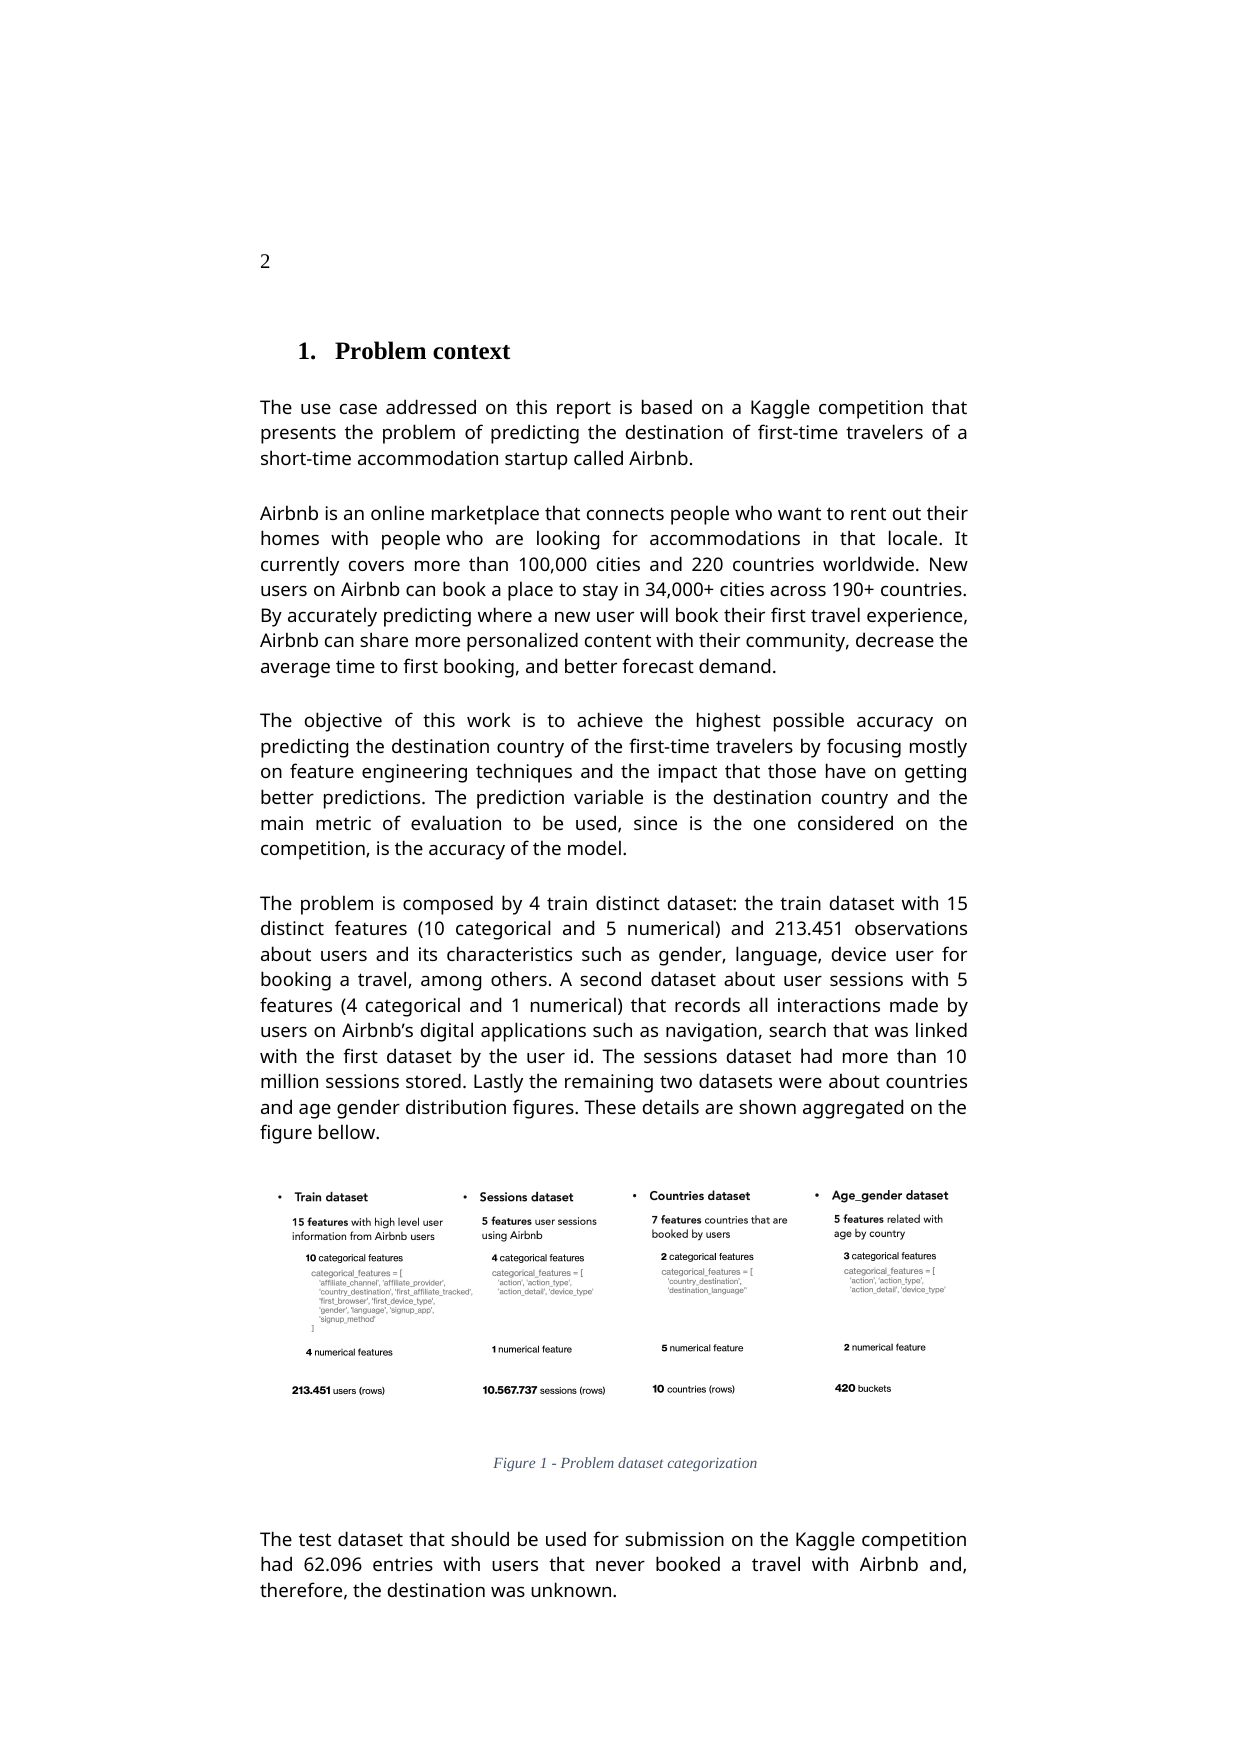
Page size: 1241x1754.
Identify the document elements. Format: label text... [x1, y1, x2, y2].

list Problem context [297, 336, 968, 365]
text The objective of this work is to achieve the highest possible accuracy on predicting the destination country of the first-time travelers by focusing mostly on feature engineering techniques and the impact that those have on getting better predictions. The prediction variable is the destination country and the main metric of evaluation to be used, since is the one considered on the competition, is the accuracy of the model. [260, 708, 968, 861]
text Figure 1 - Problem dataset categorization [260, 1453, 968, 1471]
text Airbnb is an online marketplace that connects people who want to rent out their homes with people who are looking for accommodations in that locale. It currently covers more than 100,000 cities and 220 countries worldwide. New users on Airbnb can book a place to stay in 34,000+ cities across 190+ countries. By accurately predicting where a new user will book their first travel experience, Airbnb can share more personalized content with their community, decrease the average time to first booking, and better forecast demand. [260, 500, 968, 678]
text The use case addressed on this report is based on a Kaggle competition that presents the problem of predicting the destination of first-time travelers of a short-time accommodation startup called Airbnb. [260, 394, 968, 471]
text The problem is composed by 4 train distinct dataset: the train dataset with 15 distinct features (10 categorical and 5 numerical) and 213.451 observations about users and its characteristics such as gender, language, device user for booking a travel, among others. A second dataset about user sessions with 5 features (4 categorical and 1 numerical) that records all interactions made by users on Airbnb’s digital applications such as navigation, search that was linked with the first dataset by the user id. The sessions dataset had more than 10 million sessions stored. Lastly the remaining two datasets were about countries and age gender distribution figures. These details are shown aggregated on the figure bellow. [260, 890, 968, 1145]
text The test dataset that should be used for submission on the Kaggle competition had 62.096 entries with users that never booked a travel with Airbnb and, therefore, the destination was unknown. [260, 1501, 968, 1603]
picture [259, 1174, 969, 1425]
